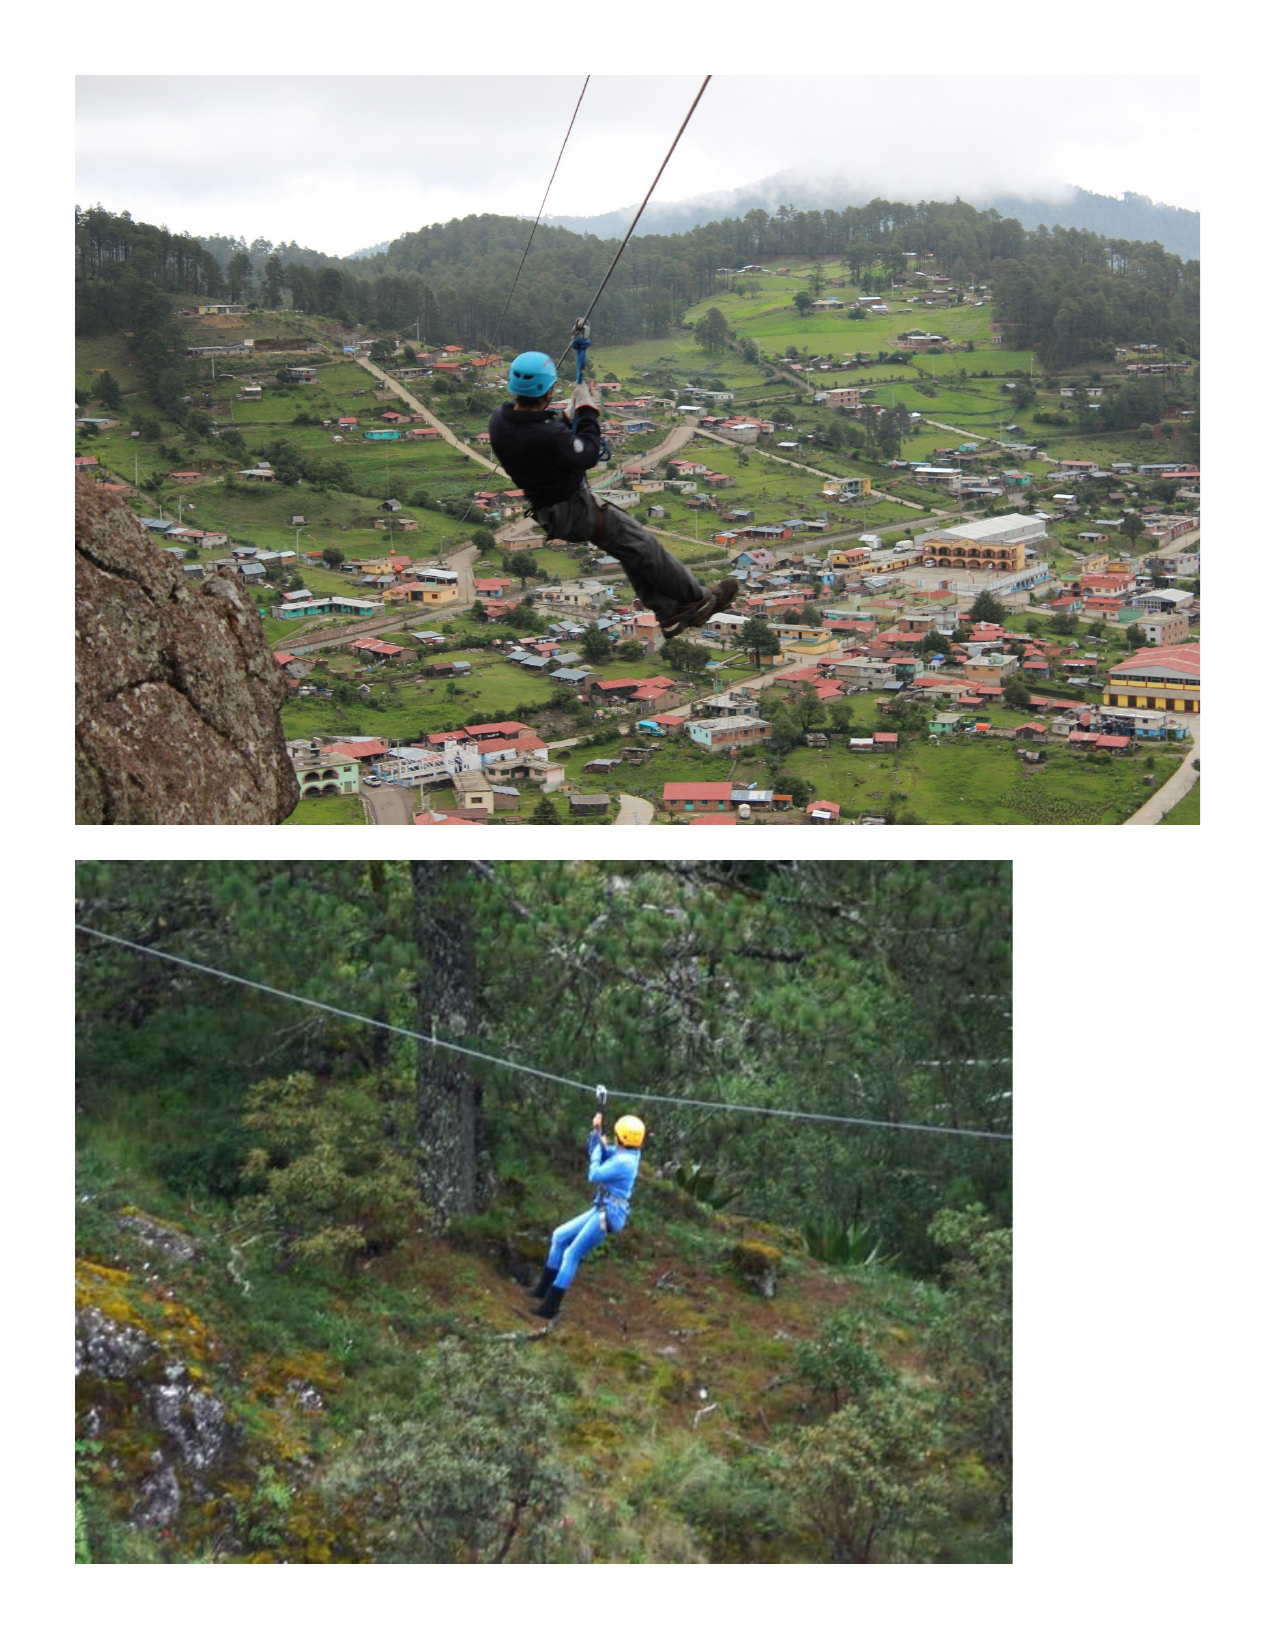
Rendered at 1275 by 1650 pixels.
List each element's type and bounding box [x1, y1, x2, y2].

picture [75, 75, 1200, 825]
picture [75, 860, 1013, 1564]
